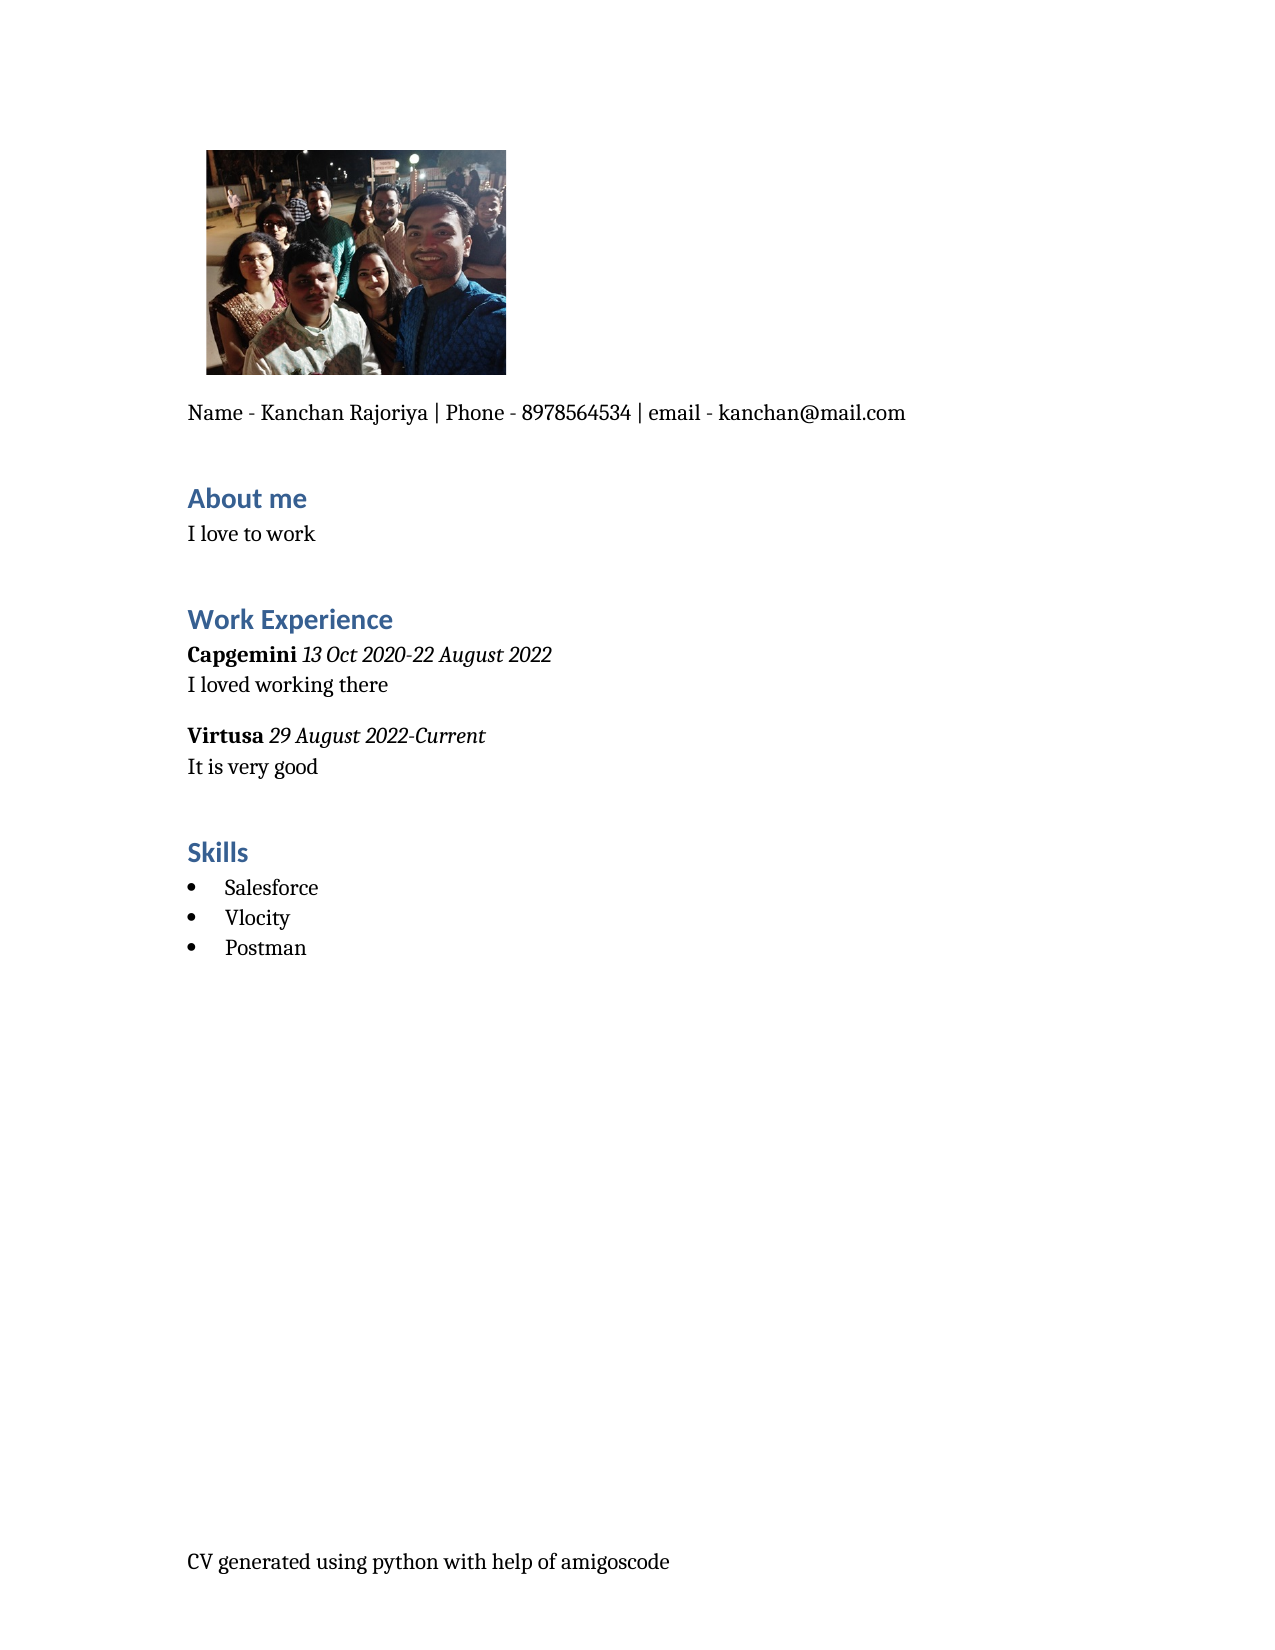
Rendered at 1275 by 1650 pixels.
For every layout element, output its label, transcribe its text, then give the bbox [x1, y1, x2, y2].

list Salesforce [187, 874, 1087, 901]
text Virtusa 29 August 2022-Current It is very good [187, 723, 1087, 780]
text Capgemini 13 Oct 2020-22 August 2022 I loved working there [187, 642, 1087, 698]
text Name - Kanchan Rajoriya | Phone - 8978564534 | email - kanchan@mail.com [187, 400, 1087, 426]
list Vlocity [187, 905, 1087, 931]
text I love to work [187, 521, 1087, 547]
subtitle Skills [187, 834, 1087, 869]
subtitle About me [187, 480, 1087, 516]
list Postman [187, 935, 1087, 961]
subtitle Work Experience [187, 601, 1087, 637]
picture [206, 150, 507, 375]
